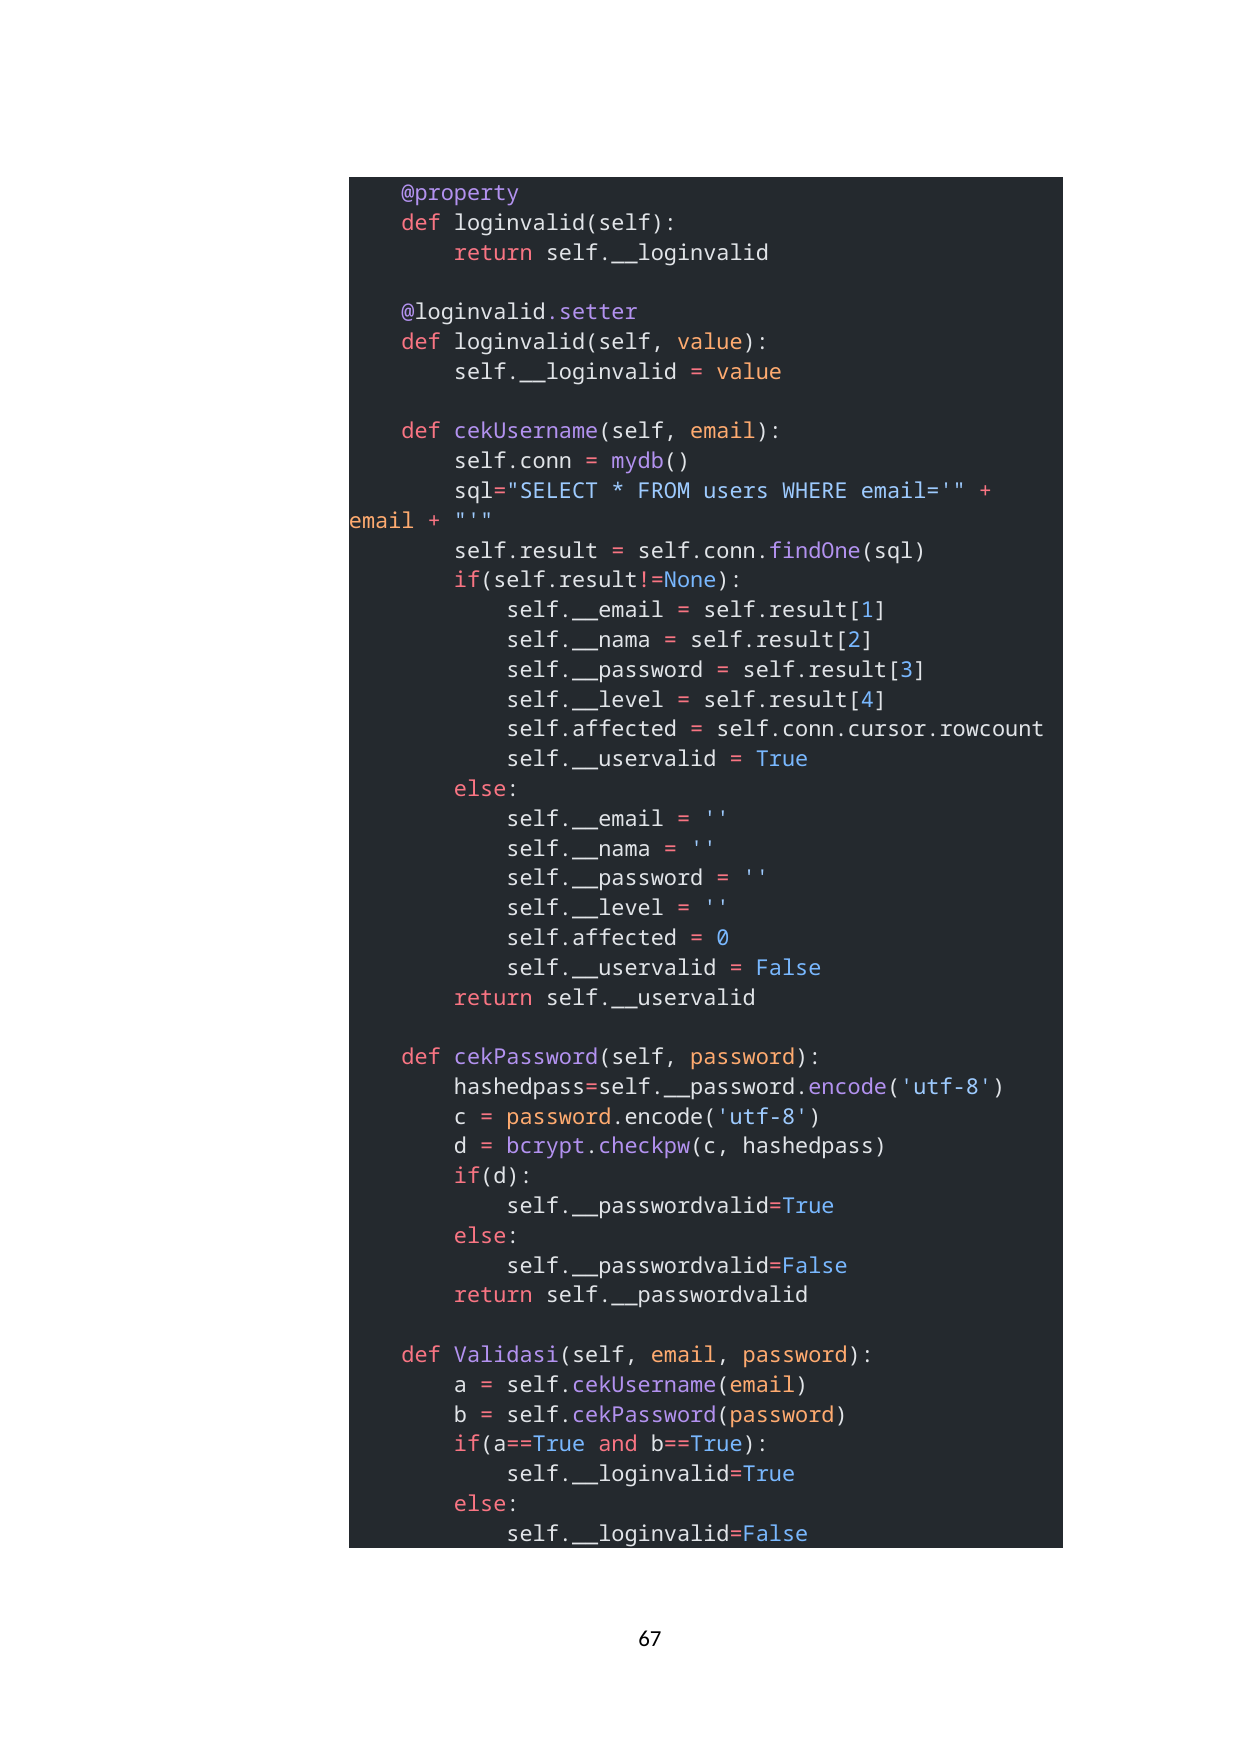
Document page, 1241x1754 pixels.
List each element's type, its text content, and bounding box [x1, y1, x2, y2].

text self.__password = '' [349, 862, 1063, 892]
text a = self.cekUsername(email) [349, 1369, 1063, 1399]
text self.affected = self.conn.cursor.rowcount [349, 713, 1063, 743]
text hashedpass=self.__password.encode('utf-8') [349, 1071, 1063, 1101]
text if(d): [349, 1160, 1063, 1190]
text else: [349, 773, 1063, 803]
text def loginvalid(self, value): [349, 326, 1063, 356]
text return self.__loginvalid [349, 237, 1063, 267]
text if(self.result!=None): [349, 564, 1063, 594]
text self.__password = self.result[3] [349, 654, 1063, 684]
text self.__uservalid = True [349, 743, 1063, 773]
text c = password.encode('utf-8') [349, 1101, 1063, 1131]
text self.__level = '' [349, 892, 1063, 922]
text else: [349, 1220, 1063, 1250]
text self.__level = self.result[4] [349, 684, 1063, 713]
text b = self.cekPassword(password) [349, 1399, 1063, 1428]
text sql="SELECT * FROM users WHERE email='" + email + "'" [349, 475, 1063, 535]
text @loginvalid.setter [349, 296, 1063, 326]
text self.__loginvalid=False [349, 1518, 1063, 1548]
text return self.__passwordvalid [349, 1279, 1063, 1309]
text @property [349, 177, 1063, 207]
text self.__nama = self.result[2] [349, 624, 1063, 654]
text if(a==True and b==True): [349, 1428, 1063, 1458]
text def Validasi(self, email, password): [349, 1339, 1063, 1369]
text self.__nama = '' [349, 833, 1063, 862]
text self.__uservalid = False [349, 952, 1063, 982]
text else: [349, 1488, 1063, 1518]
text d = bcrypt.checkpw(c, hashedpass) [349, 1131, 1063, 1160]
text return self.__uservalid [349, 982, 1063, 1011]
text self.__email = self.result[1] [349, 594, 1063, 624]
text self.__email = '' [349, 803, 1063, 833]
text def cekUsername(self, email): [349, 416, 1063, 445]
text self.__passwordvalid=False [349, 1250, 1063, 1279]
text self.__loginvalid = value [349, 356, 1063, 386]
text self.result = self.conn.findOne(sql) [349, 535, 1063, 564]
text self.__passwordvalid=True [349, 1190, 1063, 1220]
text self.__loginvalid=True [349, 1458, 1063, 1488]
text self.affected = 0 [349, 922, 1063, 952]
text def cekPassword(self, password): [349, 1041, 1063, 1071]
text def loginvalid(self): [349, 207, 1063, 237]
text self.conn = mydb() [349, 445, 1063, 475]
